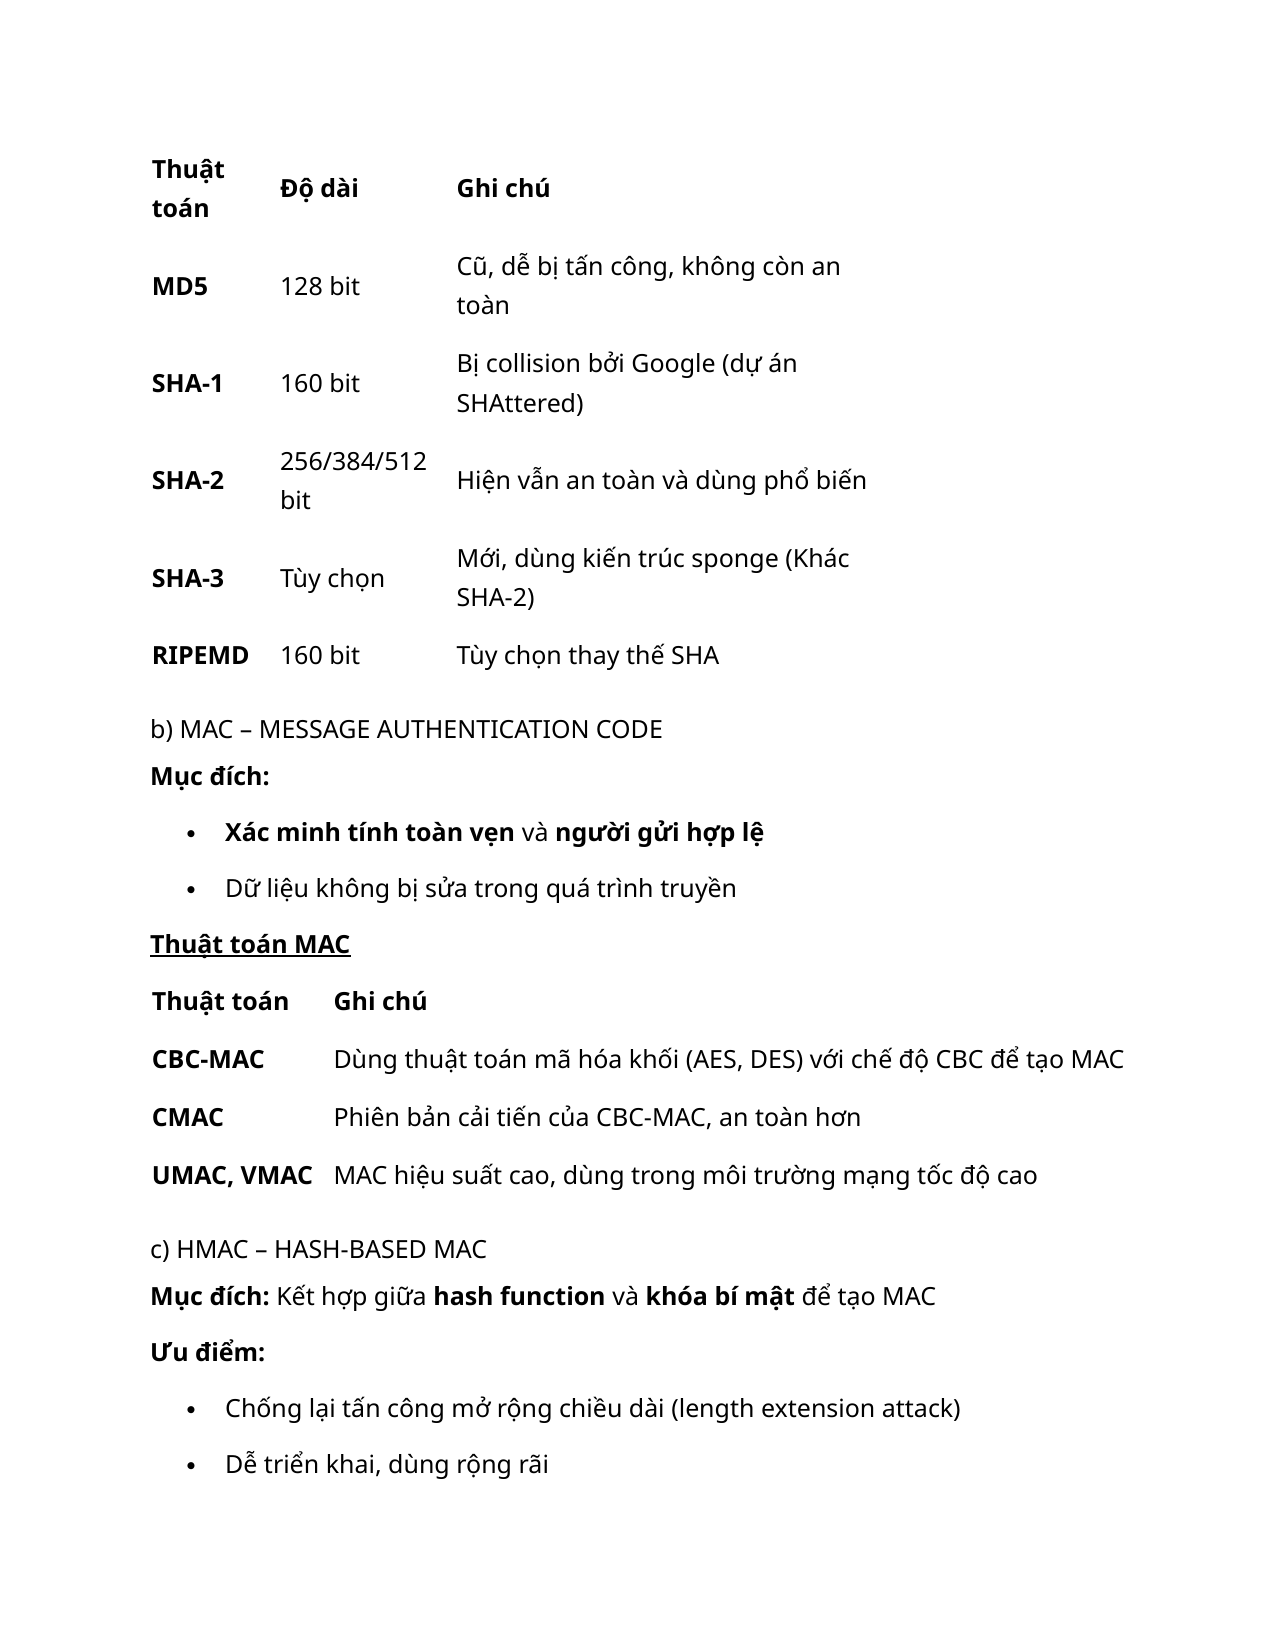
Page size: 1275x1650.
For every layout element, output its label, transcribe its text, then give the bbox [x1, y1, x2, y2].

table_cell Tùy chọn [278, 539, 455, 636]
table_header Ghi chú [332, 982, 1172, 1040]
table_header Thuật toán [150, 982, 332, 1040]
text Mục đích: Kết hợp giữa hash function và khóa bí mật để tạo MAC [150, 1279, 1125, 1313]
table_cell 128 bit [278, 247, 455, 344]
text Ưu điểm: [150, 1334, 1125, 1369]
table_cell Cũ, dễ bị tấn công, không còn an toàn [455, 247, 898, 344]
text Thuật toán MAC [150, 926, 1125, 960]
table_cell Dùng thuật toán mã hóa khối (AES, DES) với chế độ CBC để tạo MAC [332, 1040, 1172, 1098]
table_cell 160 bit [278, 636, 455, 694]
table_cell Mới, dùng kiến trúc sponge (Khác SHA-2) [455, 539, 898, 636]
table_cell 256/384/512 bit [278, 442, 455, 539]
table_cell Phiên bản cải tiến của CBC-MAC, an toàn hơn [332, 1098, 1172, 1156]
table_cell CMAC [150, 1098, 332, 1156]
table_cell SHA-1 [150, 345, 278, 442]
table_cell SHA-3 [150, 539, 278, 636]
list Dễ triển khai, dùng rộng rãi [187, 1446, 1125, 1480]
table_cell 160 bit [278, 345, 455, 442]
table_cell Bị collision bởi Google (dự án SHAttered) [455, 345, 898, 442]
table_header Thuật toán [150, 150, 278, 247]
table_header Độ dài [278, 150, 455, 247]
list Xác minh tính toàn vẹn và người gửi hợp lệ [187, 814, 1125, 849]
subtitle c) HMAC – HASH-BASED MAC [150, 1231, 1125, 1265]
table_cell SHA-2 [150, 442, 278, 539]
table_cell UMAC, VMAC [150, 1156, 332, 1214]
table_cell MAC hiệu suất cao, dùng trong môi trường mạng tốc độ cao [332, 1156, 1172, 1214]
table_cell CBC-MAC [150, 1040, 332, 1098]
table_cell RIPEMD [150, 636, 278, 694]
subtitle b) MAC – MESSAGE AUTHENTICATION CODE [150, 711, 1125, 745]
text Mục đích: [150, 759, 1125, 793]
list Chống lại tấn công mở rộng chiều dài (length extension attack) [187, 1390, 1125, 1424]
table_cell Hiện vẫn an toàn và dùng phổ biến [455, 442, 898, 539]
list Dữ liệu không bị sửa trong quá trình truyền [187, 870, 1125, 904]
table_cell Tùy chọn thay thế SHA [455, 636, 898, 694]
table_cell MD5 [150, 247, 278, 344]
table_header Ghi chú [455, 150, 898, 247]
